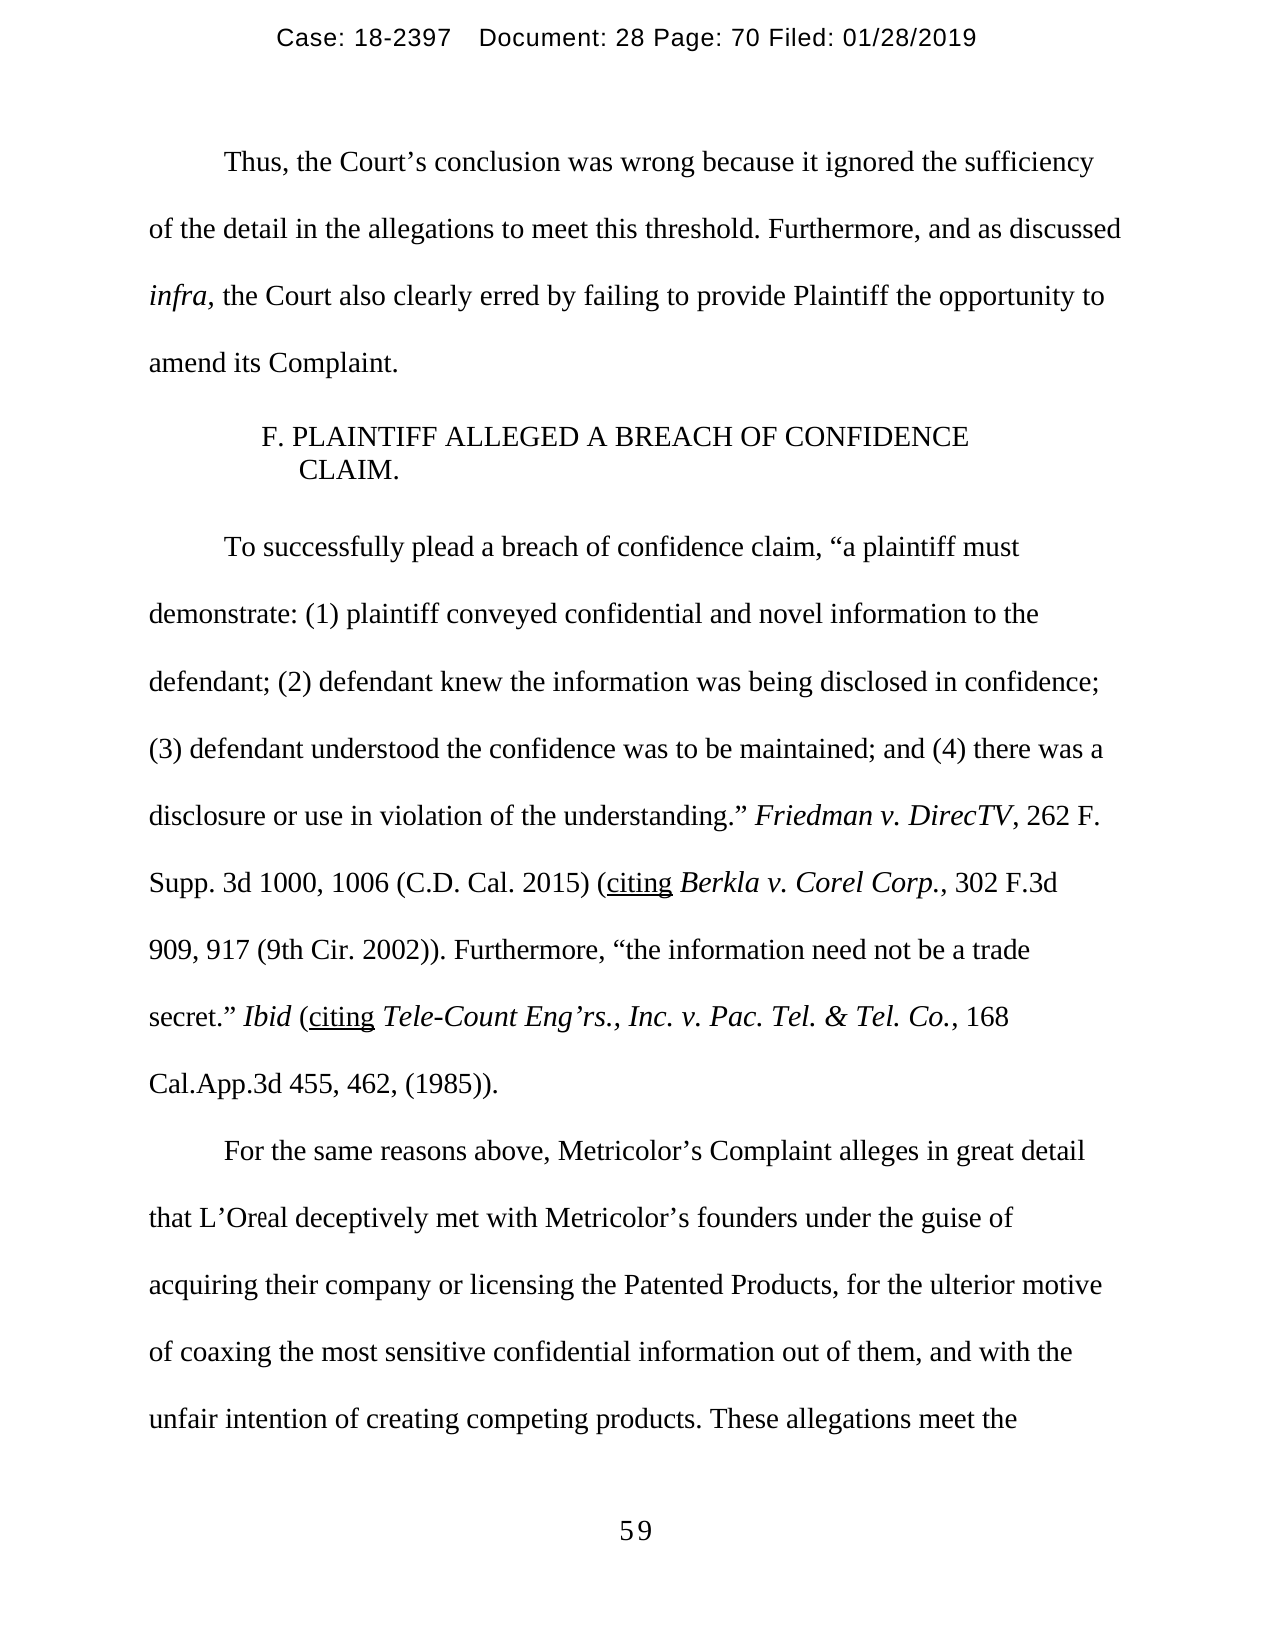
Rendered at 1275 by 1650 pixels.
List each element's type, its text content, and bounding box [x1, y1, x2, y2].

text Case: 18-2397 Document: 28 Page: 70 Filed: 01/28/2019 [276, 24, 1138, 52]
text For the same reasons above, Metricolor’s Complaint alleges in great detail that L’Oreal deceptively met with Metricolor’s founders under the guise of acquiring their company or licensing the Patented Products, for the ulterior motive of coaxing the most sensitive confidential information out of them, and with the unfair intention of creating competing products. These allegations meet the [148, 1107, 1115, 1442]
text Thus, the Court’s conclusion was wrong because it ignored the sufficiency of the detail in the allegations to meet this threshold. Furthermore, and as discussed infra, the Court also clearly erred by failing to provide Plaintiff the opportunity to amend its Complaint. [148, 118, 1123, 386]
text F. PLAINTIFF ALLEGED A BREACH OF CONFIDENCE CLAIM. [261, 419, 1018, 486]
text To successfully plead a breach of confidence claim, “a plaintiff must demonstrate: (1) plaintiff conveyed confidential and novel information to the defendant; (2) defendant knew the information was being disclosed in confidence; (3) defendant understood the confidence was to be maintained; and (4) there was a disclosure or use in violation of the understanding.” Friedman v. DirecTV, 262 F. Supp. 3d 1000, 1006 (C.D. Cal. 2015) (citing Berkla v. Corel Corp., 302 F.3d 909, 917 (9th Cir. 2002)). Furthermore, “the information need not be a trade secret.” Ibid (citing Tele-Count Eng’rs., Inc. v. Pac. Tel. & Tel. Co., 168 Cal.App.3d 455, 462, (1985)). [148, 503, 1115, 1107]
text 59 [133, 1514, 1138, 1546]
